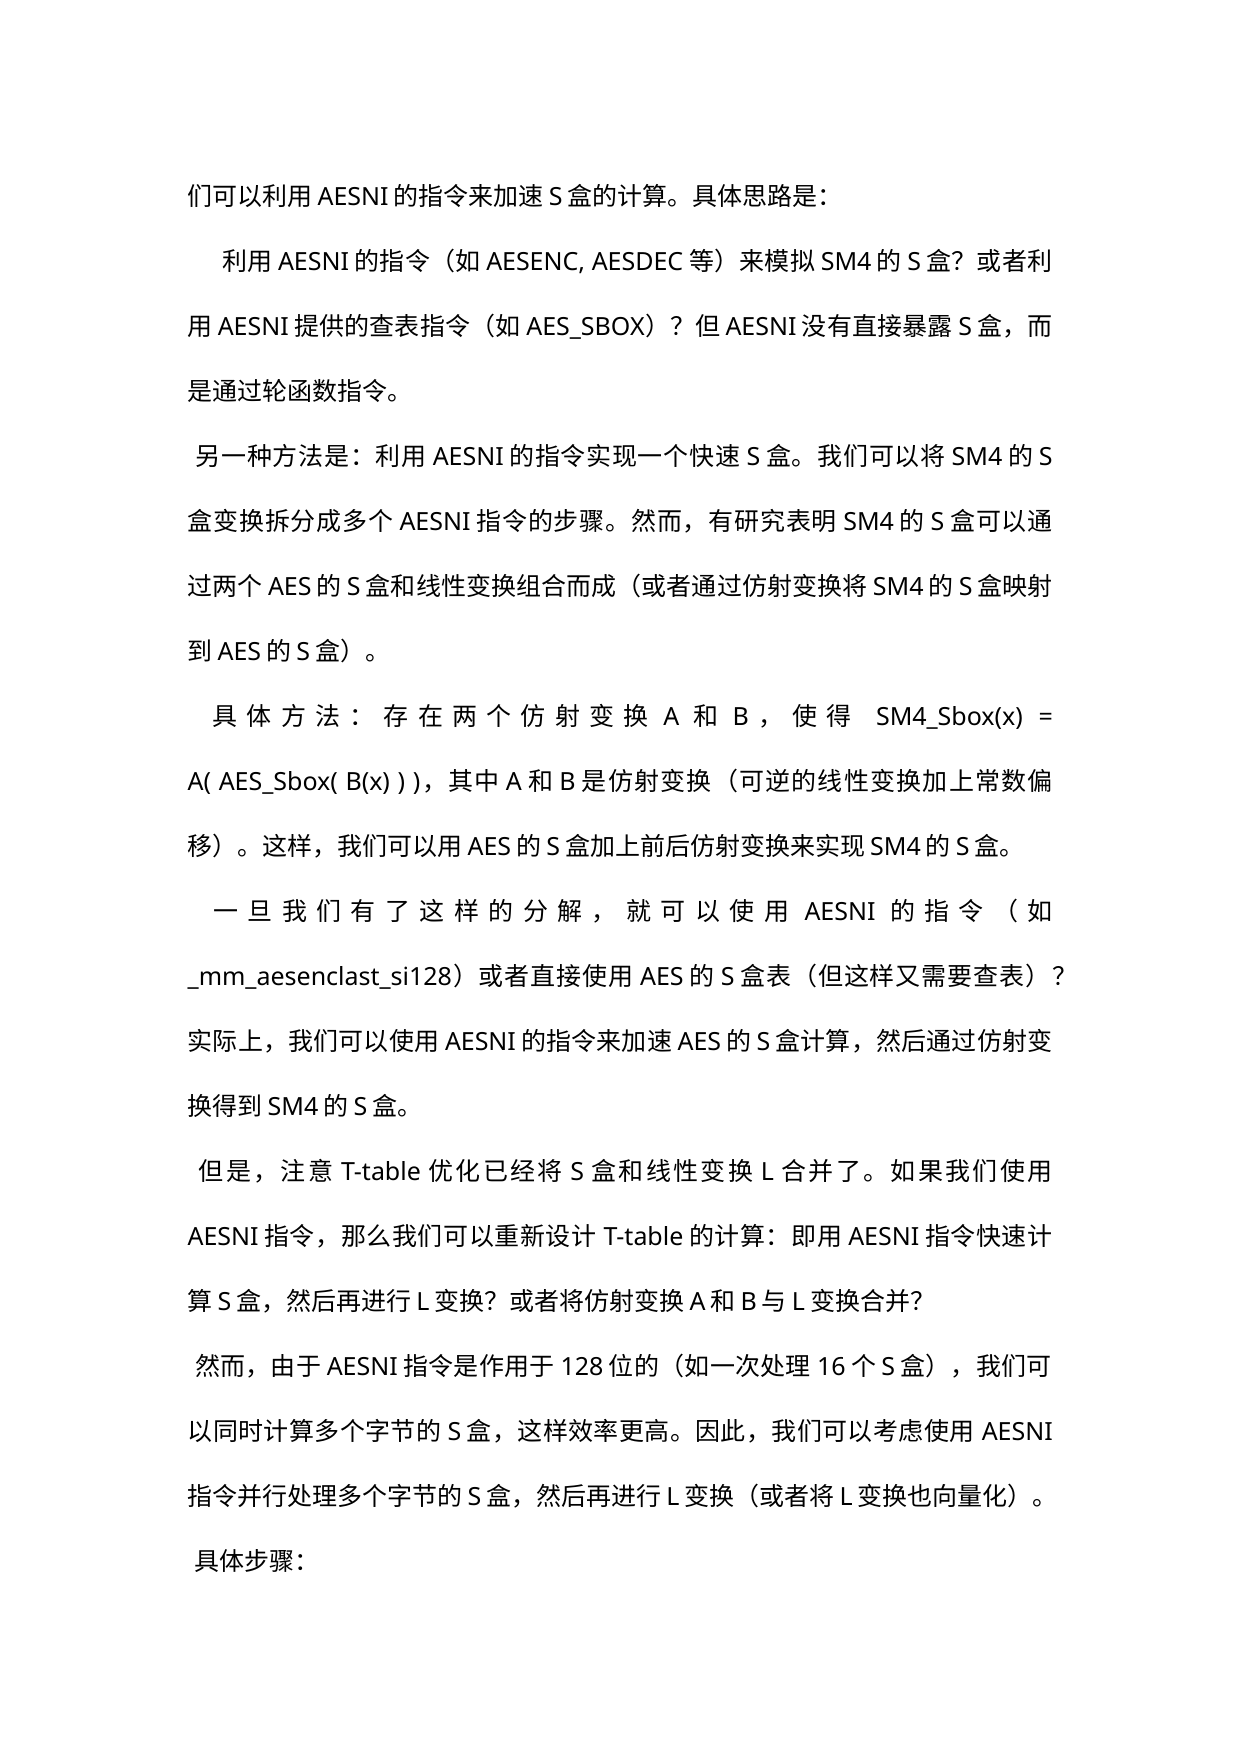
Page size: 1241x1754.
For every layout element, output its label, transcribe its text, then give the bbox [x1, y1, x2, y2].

text 一旦我们有了这样的分解，就可以使用AESNI的指令（如_mm_aesenclast_si128）或者直接使用AES的S盒表（但这样又需要查表）？实际上，我们可以使用AESNI的指令来加速AES的S盒计算，然后通过仿射变换得到SM4的S盒。 [187, 877, 1053, 1137]
text 但是，注意T-table优化已经将S盒和线性变换L合并了。如果我们使用AESNI指令，那么我们可以重新设计T-table的计算：即用AESNI指令快速计算S盒，然后再进行L变换？或者将仿射变换A和B与L变换合并？ [187, 1137, 1053, 1332]
text 具体步骤： [187, 1527, 1053, 1592]
text 具体方法：存在两个仿射变换A和B，使得 SM4_Sbox(x) = A( AES_Sbox( B(x) ) )，其中A和B是仿射变换（可逆的线性变换加上常数偏移）。这样，我们可以用AES的S盒加上前后仿射变换来实现SM4的S盒。 [187, 682, 1053, 877]
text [187, 162, 1053, 227]
text 利用AESNI的指令（如AESENC, AESDEC等）来模拟SM4的S盒？或者利用AESNI提供的查表指令（如AES_SBOX）？但AESNI没有直接暴露S盒，而是通过轮函数指令。 [187, 227, 1053, 422]
text 然而，由于AESNI指令是作用于128位的（如一次处理16个S盒），我们可以同时计算多个字节的S盒，这样效率更高。因此，我们可以考虑使用AESNI指令并行处理多个字节的S盒，然后再进行L变换（或者将L变换也向量化）。 [187, 1332, 1053, 1527]
text 另一种方法是：利用AESNI的指令实现一个快速S盒。我们可以将SM4的S盒变换拆分成多个AESNI指令的步骤。然而，有研究表明SM4的S盒可以通过两个AES的S盒和线性变换组合而成（或者通过仿射变换将SM4的S盒映射到AES的S盒）。 [187, 422, 1053, 682]
